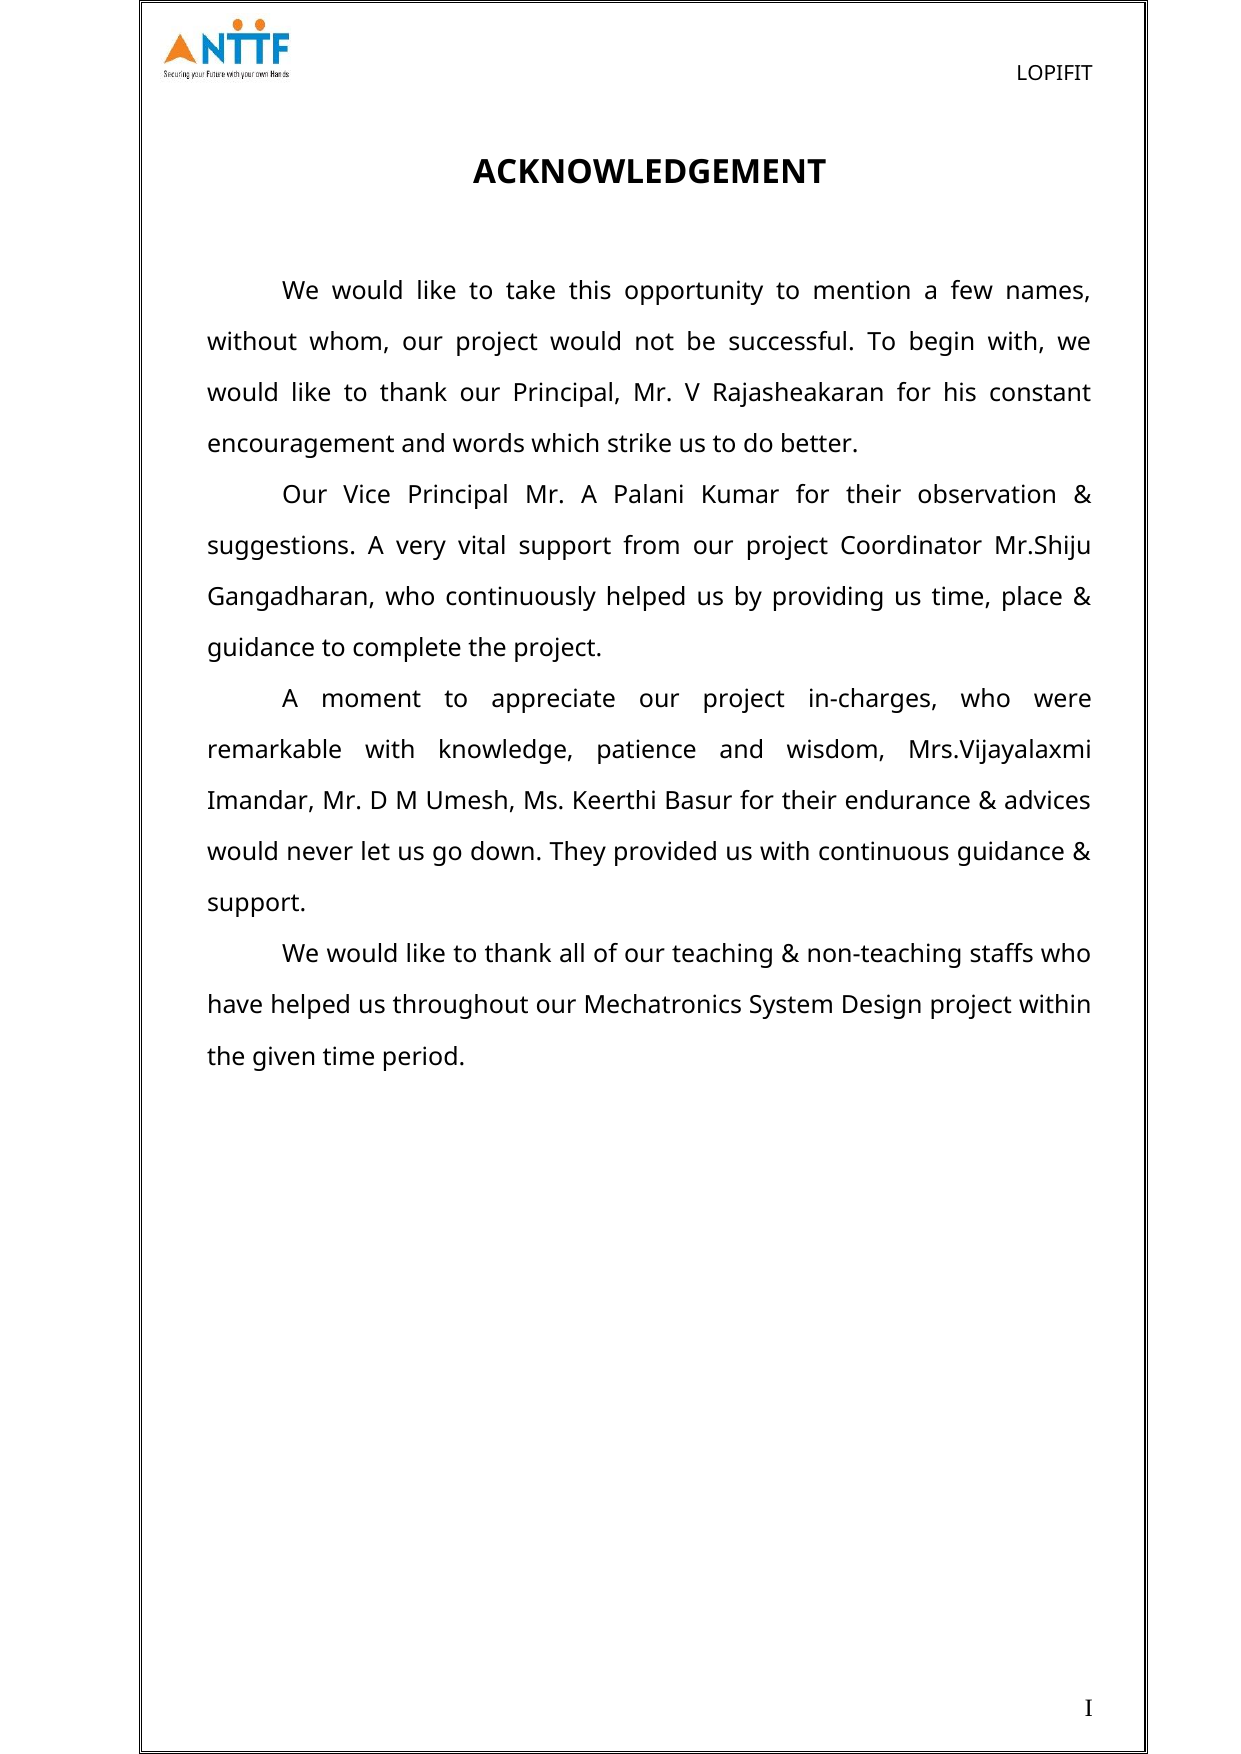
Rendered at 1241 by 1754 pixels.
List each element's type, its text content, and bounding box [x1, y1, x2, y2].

text We would like to take this opportunity to mention a few names, without whom, our project would not be successful. To begin with, we would like to thank our Principal, Mr. V Rajasheakaran for his constant encouragement and words which strike us to do better. [207, 273, 1092, 460]
text We would like to thank all of our teaching & non-teaching staffs who have helped us throughout our Mechatronics System Design project within the given time period. [207, 936, 1092, 1072]
text Our Vice Principal Mr. A Palani Kumar for their observation & suggestions. A very vital support from our project Coordinator Mr.Shiju Gangadharan, who continuously helped us by providing us time, place & guidance to complete the project. [207, 477, 1092, 664]
text ACKNOWLEDGEMENT [207, 148, 1092, 193]
picture [160, 13, 292, 84]
text A moment to appreciate our project in-charges, who were remarkable with knowledge, patience and wisdom, Mrs.Vijayalaxmi Imandar, Mr. D M Umesh, Ms. Keerthi Basur for their endurance & advices would never let us go down. They provided us with continuous guidance & support. [207, 681, 1092, 919]
